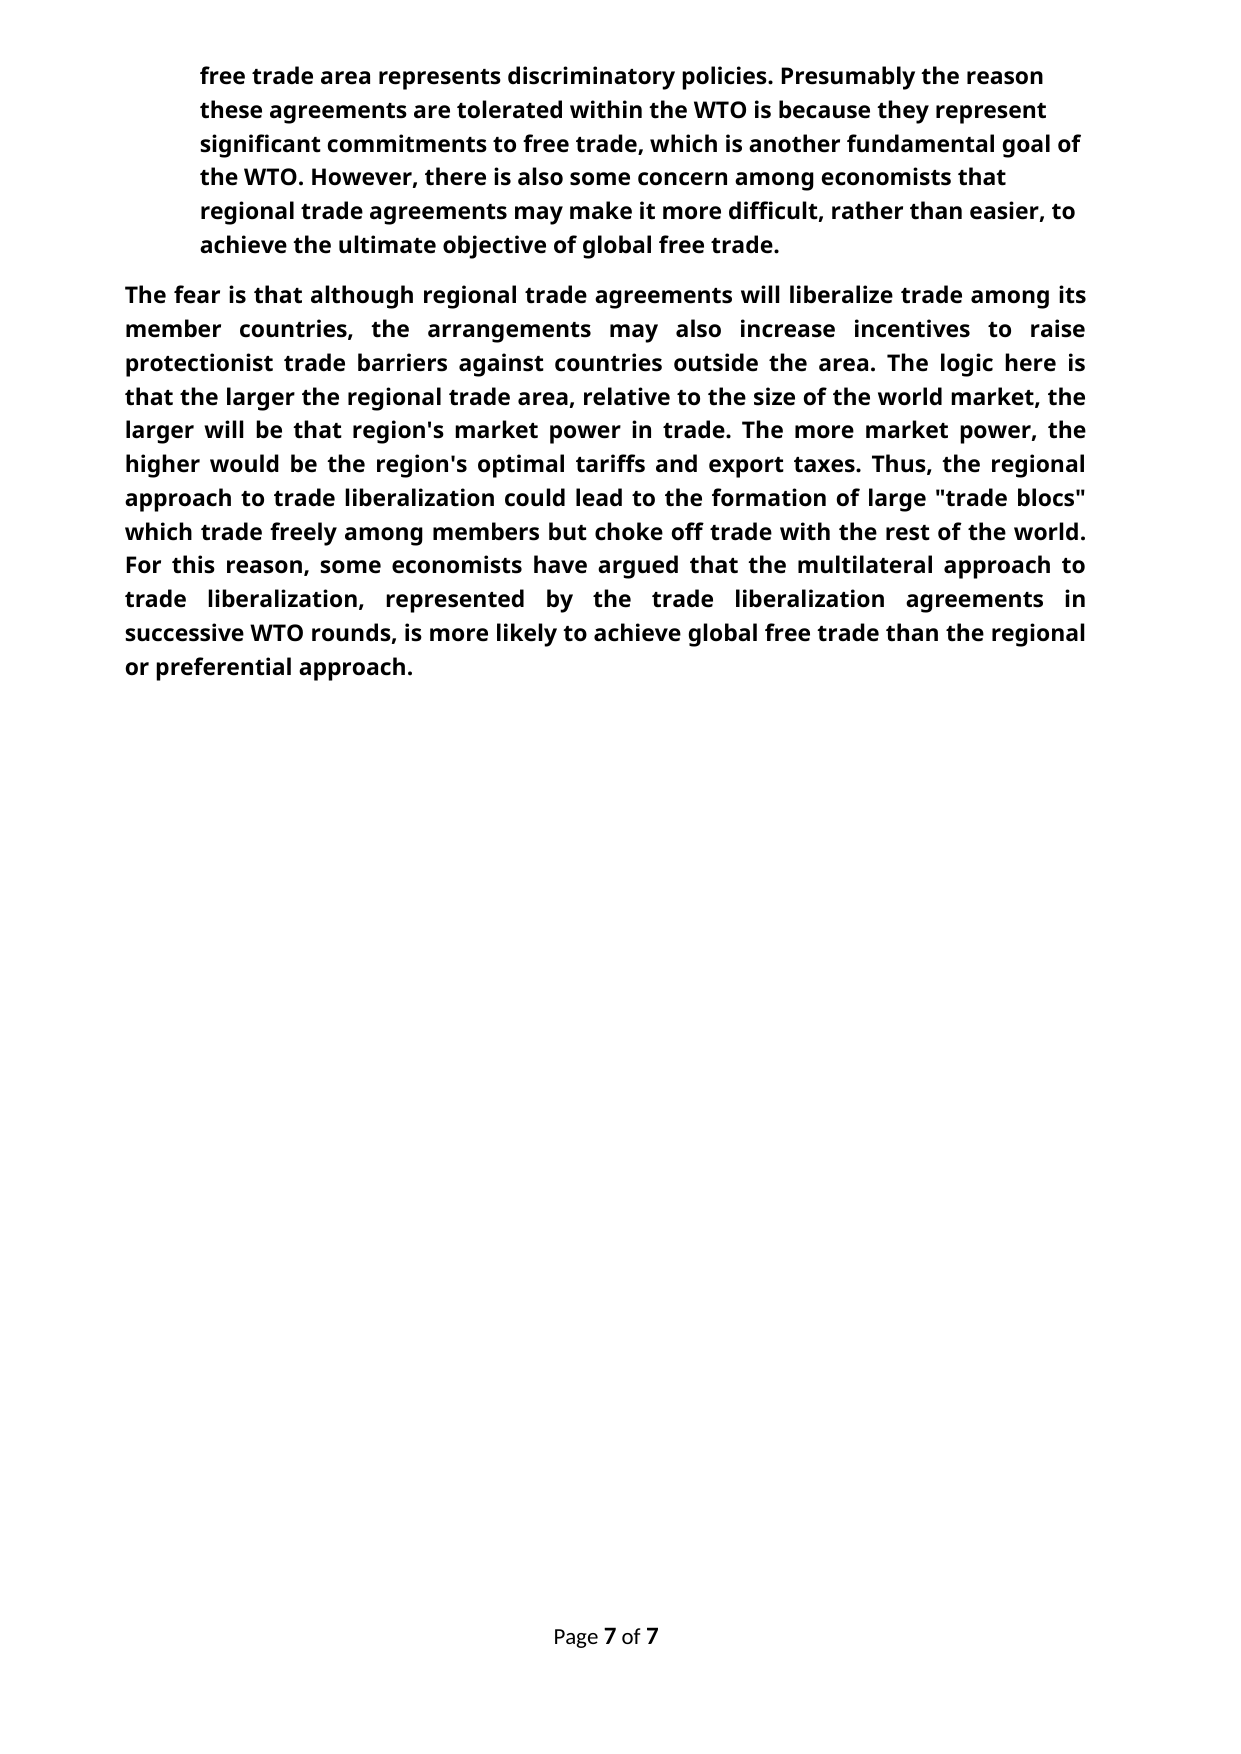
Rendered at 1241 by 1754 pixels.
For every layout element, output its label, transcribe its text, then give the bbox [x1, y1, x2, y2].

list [162, 60, 1087, 260]
text The fear is that although regional trade agreements will liberalize trade among its member countries, the arrangements may also increase incentives to raise protectionist trade barriers against countries outside the area. The logic here is that the larger the regional trade area, relative to the size of the world market, the larger will be that region's market power in trade. The more market power, the higher would be the region's optimal tariffs and export taxes. Thus, the regional approach to trade liberalization could lead to the formation of large "trade blocs" which trade freely among members but choke off trade with the rest of the world. For this reason, some economists have argued that the multilateral approach to trade liberalization, represented by the trade liberalization agreements in successive WTO rounds, is more likely to achieve global free trade than the regional or preferential approach. [124, 279, 1087, 682]
